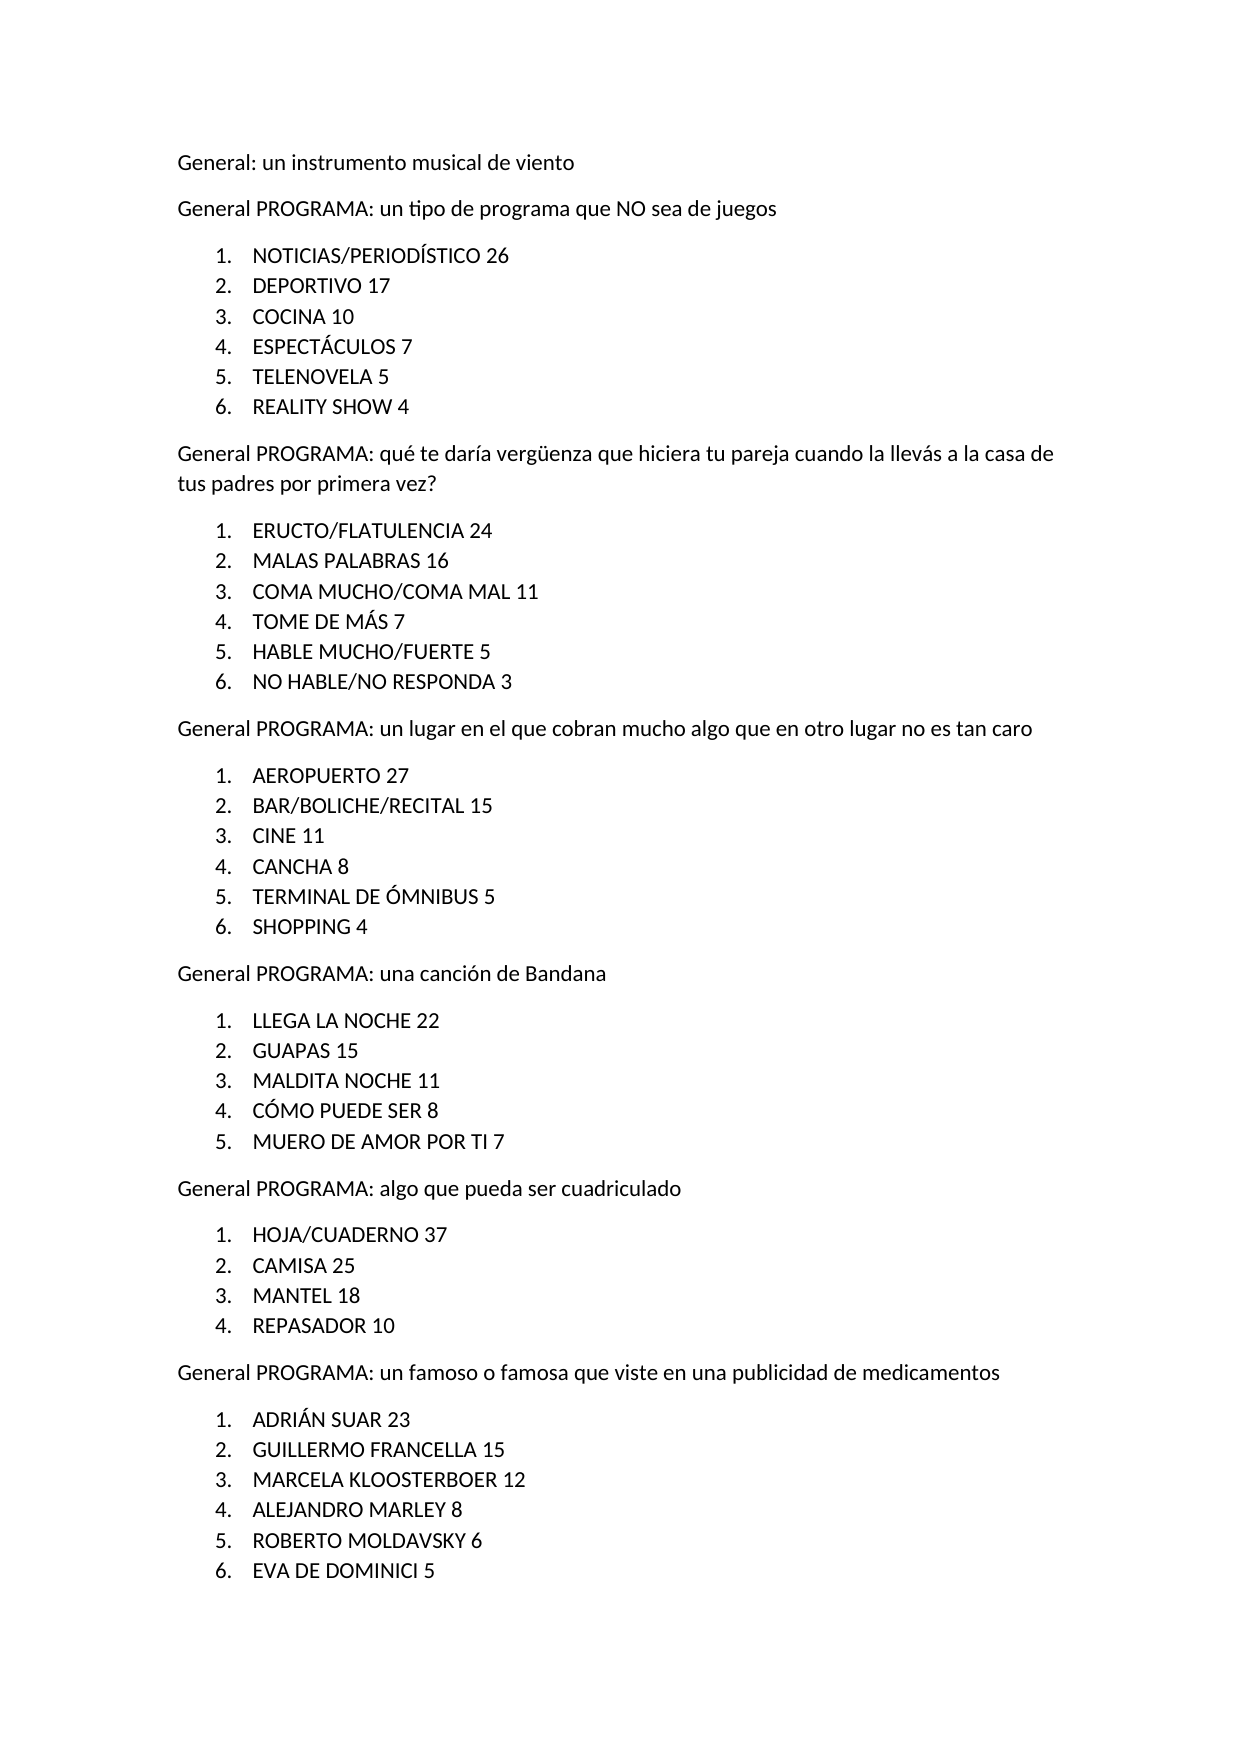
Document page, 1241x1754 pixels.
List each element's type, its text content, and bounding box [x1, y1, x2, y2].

list HOJA/CUADERNO 37 [215, 1221, 1063, 1248]
list COCINA 10 [215, 302, 1063, 330]
list LLEGA LA NOCHE 22 [215, 1006, 1063, 1034]
text General PROGRAMA: qué te daría vergüenza que hiciera tu pareja cuando la llevás a la casa de tus padres por primera vez? [177, 439, 1063, 497]
list HABLE MUCHO/FUERTE 5 [215, 637, 1063, 665]
list ESPECTÁCULOS 7 [215, 332, 1063, 360]
text General PROGRAMA: algo que pueda ser cuadriculado [177, 1174, 1063, 1202]
list ADRIÁN SUAR 23 [215, 1405, 1063, 1433]
list AEROPUERTO 27 [215, 761, 1063, 789]
list ROBERTO MOLDAVSKY 6 [215, 1526, 1063, 1554]
list CÓMO PUEDE SER 8 [215, 1097, 1063, 1124]
list MUERO DE AMOR POR TI 7 [215, 1127, 1063, 1155]
list CAMISA 25 [215, 1251, 1063, 1279]
list COMA MUCHO/COMA MAL 11 [215, 577, 1063, 605]
list NOTICIAS/PERIODÍSTICO 26 [215, 241, 1063, 269]
list BAR/BOLICHE/RECITAL 15 [215, 791, 1063, 819]
list TERMINAL DE ÓMNIBUS 5 [215, 882, 1063, 910]
list REALITY SHOW 4 [215, 392, 1063, 420]
list TOME DE MÁS 7 [215, 607, 1063, 635]
text General PROGRAMA: un lugar en el que cobran mucho algo que en otro lugar no es tan caro [177, 714, 1063, 742]
list DEPORTIVO 17 [215, 272, 1063, 299]
list CANCHA 8 [215, 852, 1063, 880]
list ALEJANDRO MARLEY 8 [215, 1496, 1063, 1523]
list GUILLERMO FRANCELLA 15 [215, 1435, 1063, 1463]
list CINE 11 [215, 822, 1063, 849]
list MALAS PALABRAS 16 [215, 547, 1063, 574]
list REPASADOR 10 [215, 1311, 1063, 1339]
list EVA DE DOMINICI 5 [215, 1556, 1063, 1584]
list ERUCTO/FLATULENCIA 24 [215, 516, 1063, 544]
list SHOPPING 4 [215, 912, 1063, 940]
text General PROGRAMA: una canción de Bandana [177, 959, 1063, 987]
list TELENOVELA 5 [215, 362, 1063, 390]
list MANTEL 18 [215, 1281, 1063, 1309]
text General: un instrumento musical de viento [177, 148, 1063, 176]
text General PROGRAMA: un tipo de programa que NO sea de juegos [177, 194, 1063, 222]
list MALDITA NOCHE 11 [215, 1066, 1063, 1094]
text General PROGRAMA: un famoso o famosa que viste en una publicidad de medicamentos [177, 1358, 1063, 1386]
list GUAPAS 15 [215, 1036, 1063, 1064]
list NO HABLE/NO RESPONDA 3 [215, 667, 1063, 695]
list MARCELA KLOOSTERBOER 12 [215, 1465, 1063, 1493]
